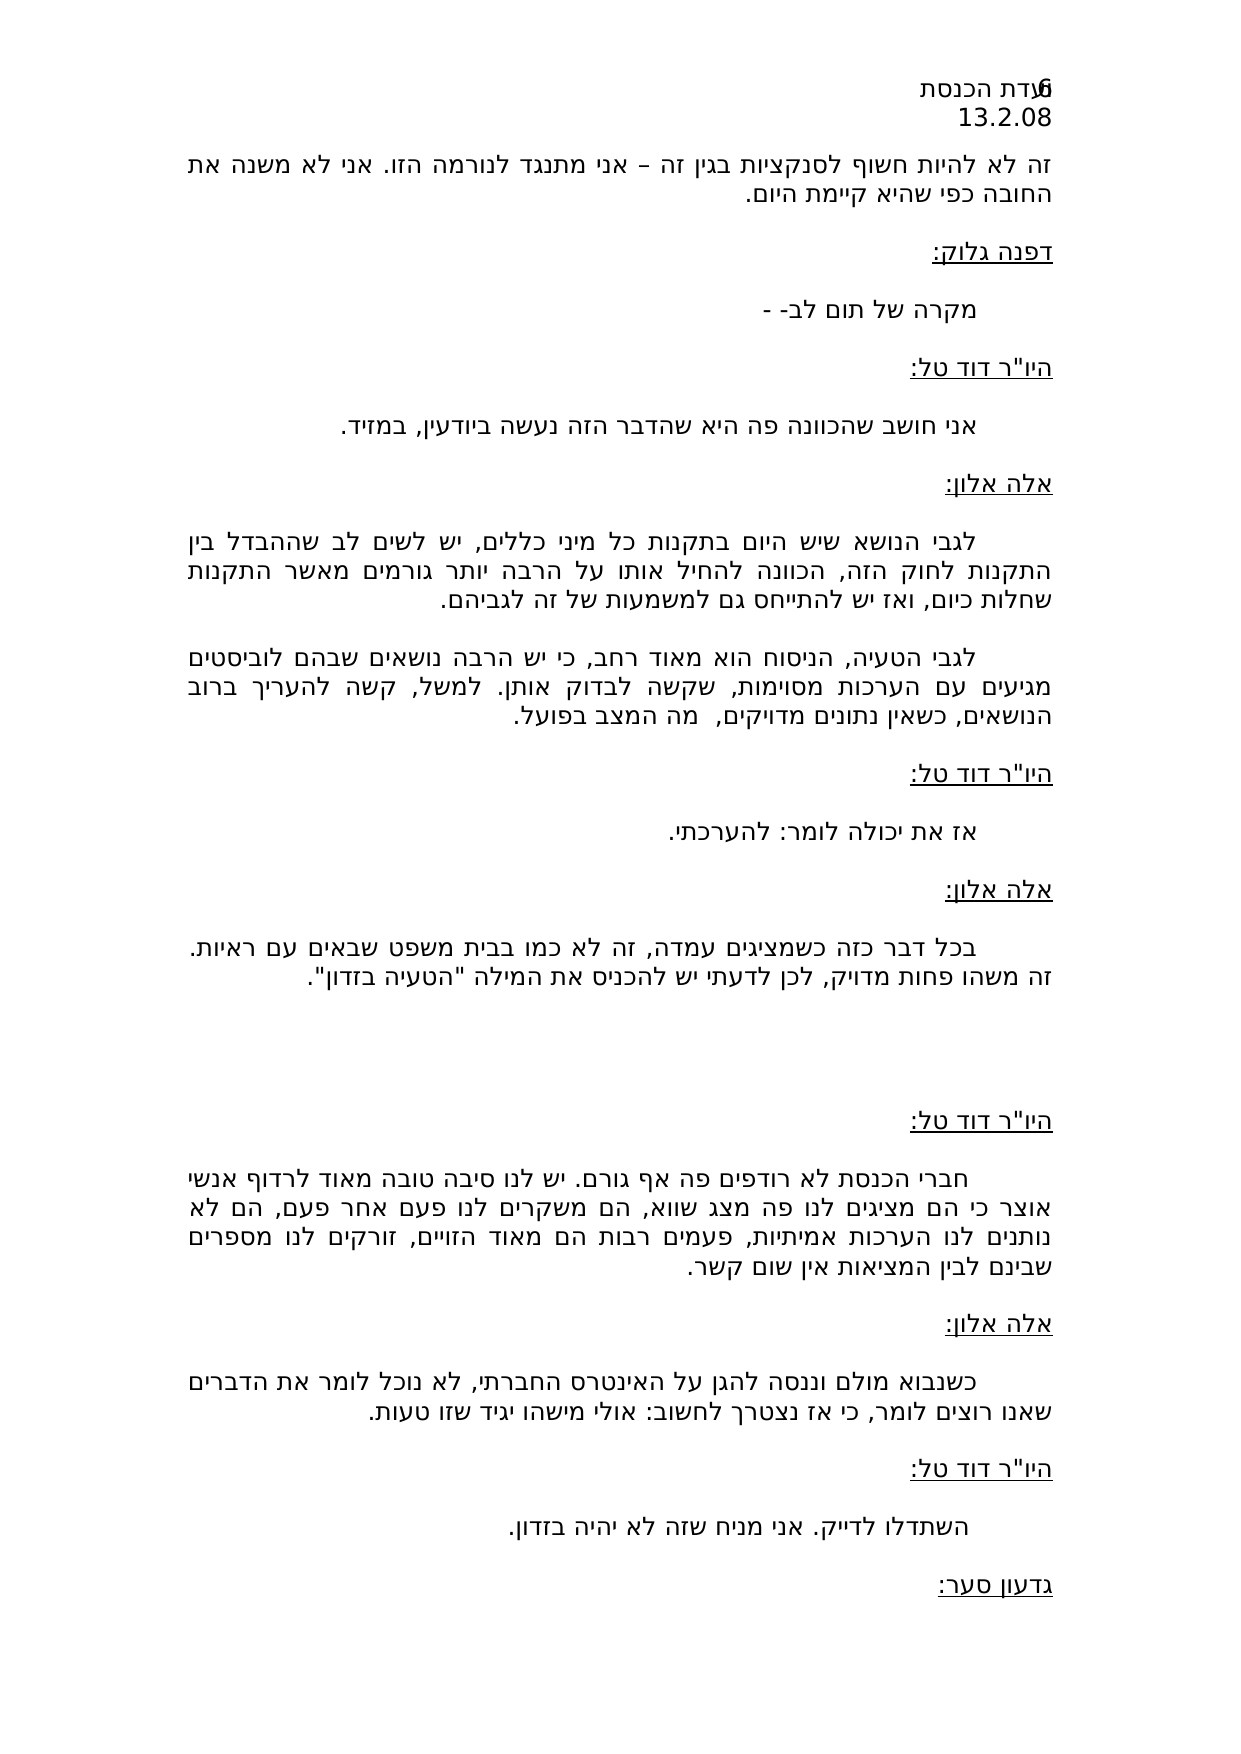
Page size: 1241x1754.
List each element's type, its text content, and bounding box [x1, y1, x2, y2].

text גדעון סער: [187, 1570, 1053, 1599]
text מקרה של תום לב- - [187, 295, 1053, 324]
text אז את יכולה לומר: להערכתי. [187, 817, 1053, 846]
text היו"ר דוד טל: [187, 1454, 1053, 1484]
text אני חושב שהכוונה פה היא שהדבר הזה נעשה ביודעין, במזיד. [187, 411, 1053, 440]
text אלה אלון: [187, 469, 1053, 498]
text היו"ר דוד טל: [187, 1106, 1053, 1135]
text לגבי הטעיה, הניסוח הוא מאוד רחב, כי יש הרבה נושאים שבהם לוביסטים מגיעים עם הערכות מסוימות, שקשה לבדוק אותן. למשל, קשה להעריך ברוב הנושאים, כשאין נתונים מדויקים, מה המצב בפועל. [187, 643, 1053, 730]
text בכל דבר כזה כשמציגים עמדה, זה לא כמו בבית משפט שבאים עם ראיות. זה משהו פחות מדויק, לכן לדעתי יש להכניס את המילה "הטעיה בזדון". [187, 933, 1053, 991]
text אלה אלון: [187, 1309, 1053, 1339]
text אלה אלון: [187, 875, 1053, 904]
text חברי הכנסת לא רודפים פה אף גורם. יש לנו סיבה טובה מאוד לרדוף אנשי אוצר כי הם מציגים לנו פה מצג שווא, הם משקרים לנו פעם אחר פעם, הם לא נותנים לנו הערכות אמיתיות, פעמים רבות הם מאוד הזויים, זורקים לנו מספרים שבינם לבין המציאות אין שום קשר. [187, 1164, 1053, 1281]
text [187, 150, 1053, 208]
text כשנבוא מולם וננסה להגן על האינטרס החברתי, לא נוכל לומר את הדברים שאנו רוצים לומר, כי אז נצטרך לחשוב: אולי מישהו יגיד שזו טעות. [187, 1367, 1053, 1426]
text דפנה גלוק: [187, 237, 1053, 266]
text היו"ר דוד טל: [187, 353, 1053, 382]
text היו"ר דוד טל: [187, 759, 1053, 788]
text השתדלו לדייק. אני מניח שזה לא יהיה בזדון. [187, 1512, 1053, 1542]
text לגבי הנושא שיש היום בתקנות כל מיני כללים, יש לשים לב שההבדל בין התקנות לחוק הזה, הכוונה להחיל אותו על הרבה יותר גורמים מאשר התקנות שחלות כיום, ואז יש להתייחס גם למשמעות של זה לגביהם. [187, 527, 1053, 614]
